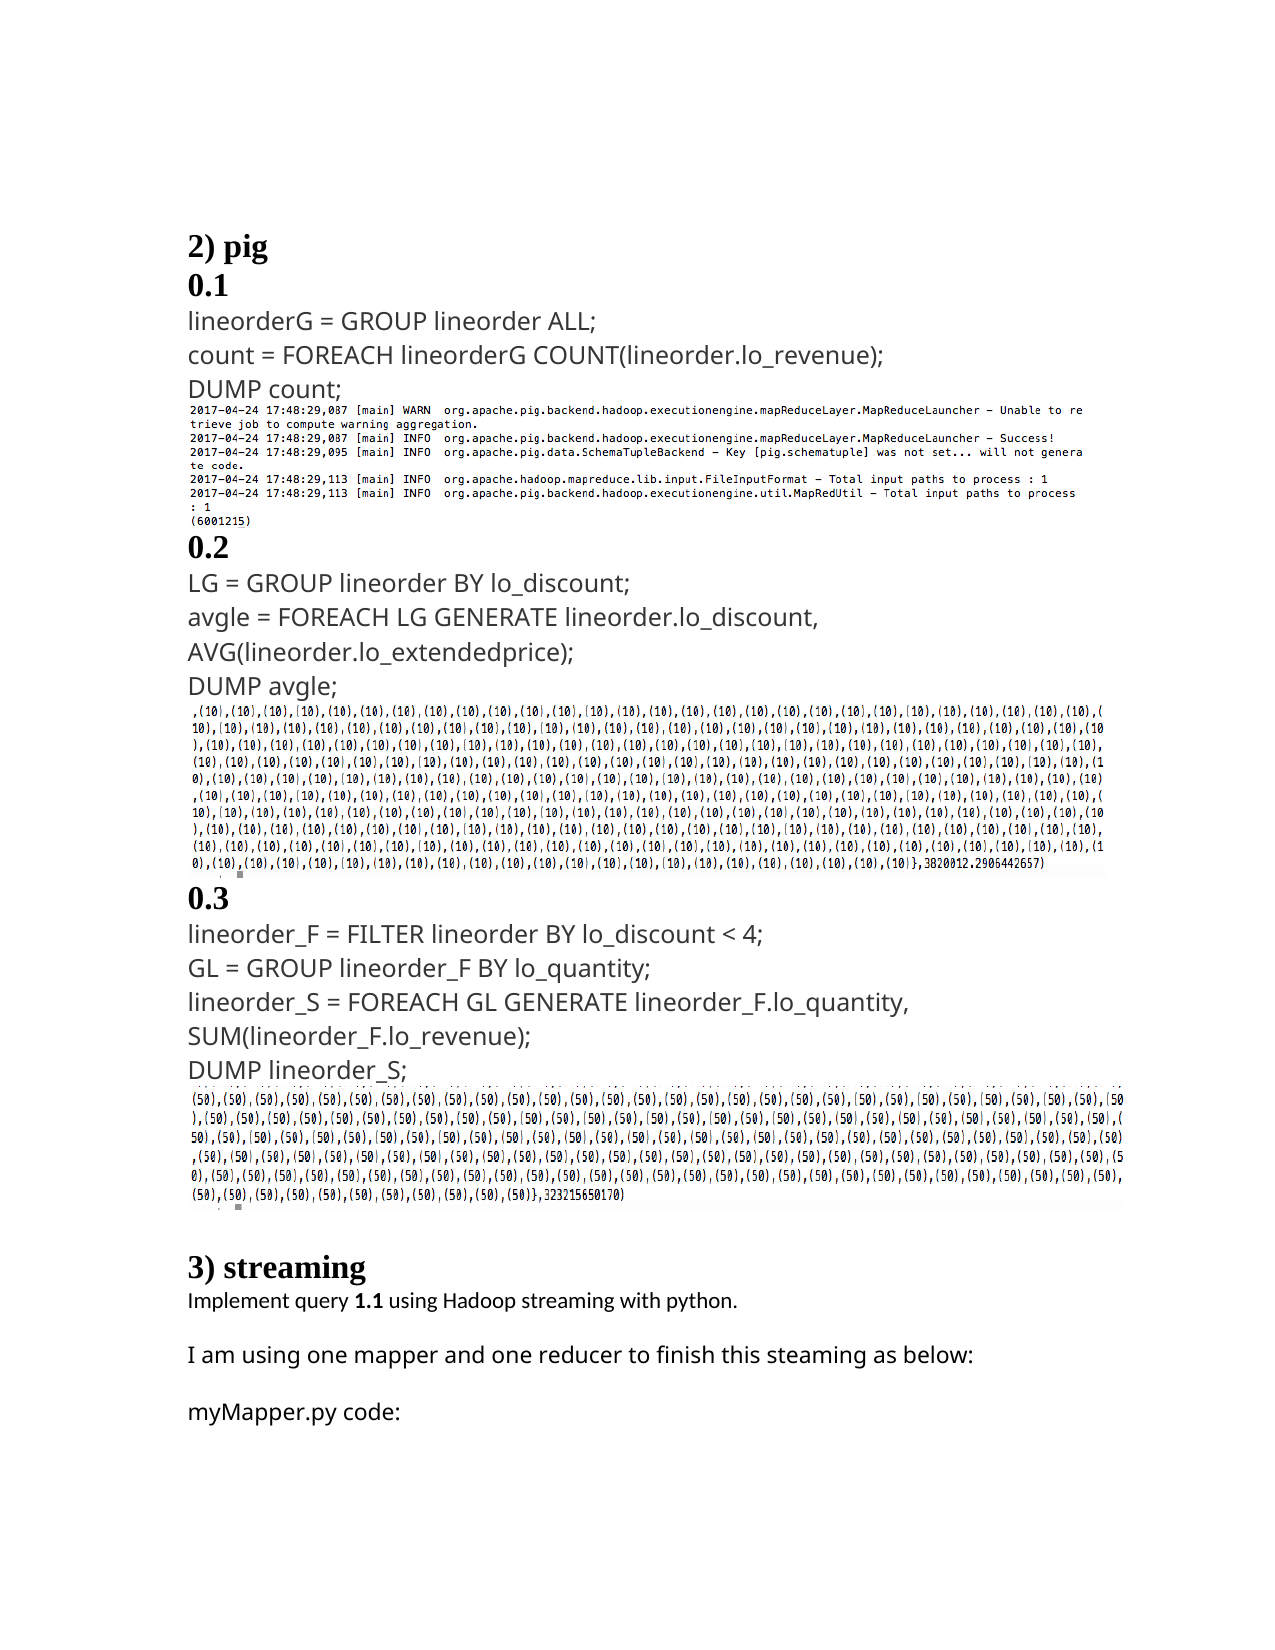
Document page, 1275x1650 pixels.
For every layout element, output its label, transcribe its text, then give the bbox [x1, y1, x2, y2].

text lineorderG = GROUP lineorder ALL; [187, 303, 1087, 337]
text 2) pig [187, 227, 1087, 265]
text DUMP avgle; [187, 668, 1087, 702]
picture [187, 702, 1107, 878]
text 0.1 [187, 265, 1087, 303]
text 0.2 [187, 528, 1087, 566]
text Implement query 1.1 using Hadoop streaming with python. [187, 1286, 1087, 1314]
picture [187, 1086, 1125, 1210]
text DUMP count; [187, 371, 1087, 405]
text lineorder_S = FOREACH GL GENERATE lineorder_F.lo_quantity, SUM(lineorder_F.lo_revenue); [187, 984, 1087, 1052]
text 0.3 [187, 878, 1087, 916]
text avgle = FOREACH LG GENERATE lineorder.lo_discount, AVG(lineorder.lo_extendedprice); [187, 600, 1087, 668]
text GL = GROUP lineorder_F BY lo_quantity; [187, 950, 1087, 984]
text DUMP lineorder_S; [187, 1052, 1087, 1086]
picture [187, 405, 1087, 528]
text LG = GROUP lineorder BY lo_discount; [187, 566, 1087, 600]
text I am using one mapper and one reducer to finish this steaming as below: [187, 1339, 1087, 1370]
text lineorder_F = FILTER lineorder BY lo_discount < 4; [187, 916, 1087, 950]
text count = FOREACH lineorderG COUNT(lineorder.lo_revenue); [187, 337, 1087, 371]
text 3) streaming [187, 1248, 1087, 1286]
text myMapper.py code: [187, 1396, 1087, 1427]
